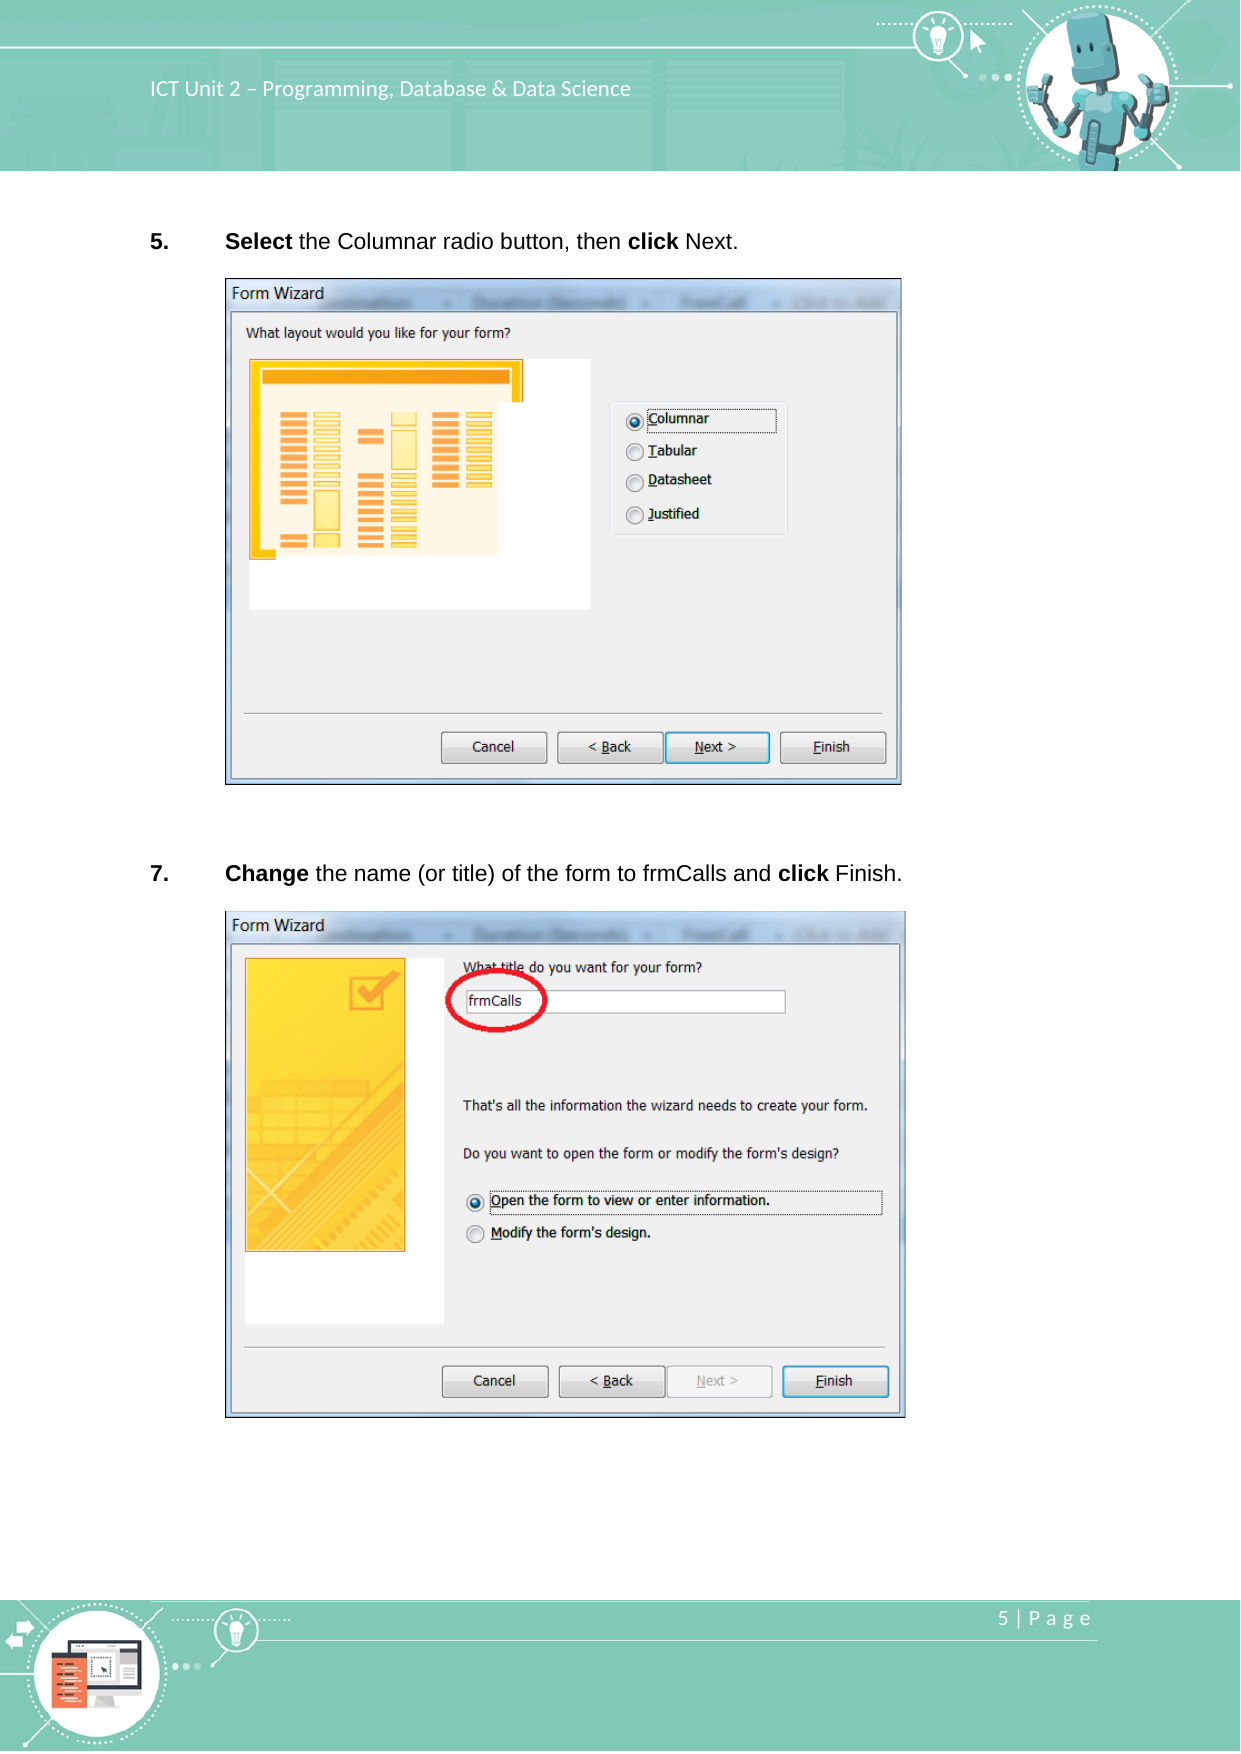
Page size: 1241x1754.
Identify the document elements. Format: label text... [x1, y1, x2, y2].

text 5. Select the Columnar radio button, then click Next. [150, 228, 1090, 254]
picture [225, 278, 902, 785]
picture [0, 1600, 1241, 1751]
text 7. Change the name (or title) of the form to frmCalls and click Finish. [150, 860, 1090, 886]
picture [0, 0, 1241, 171]
picture [225, 911, 906, 1418]
